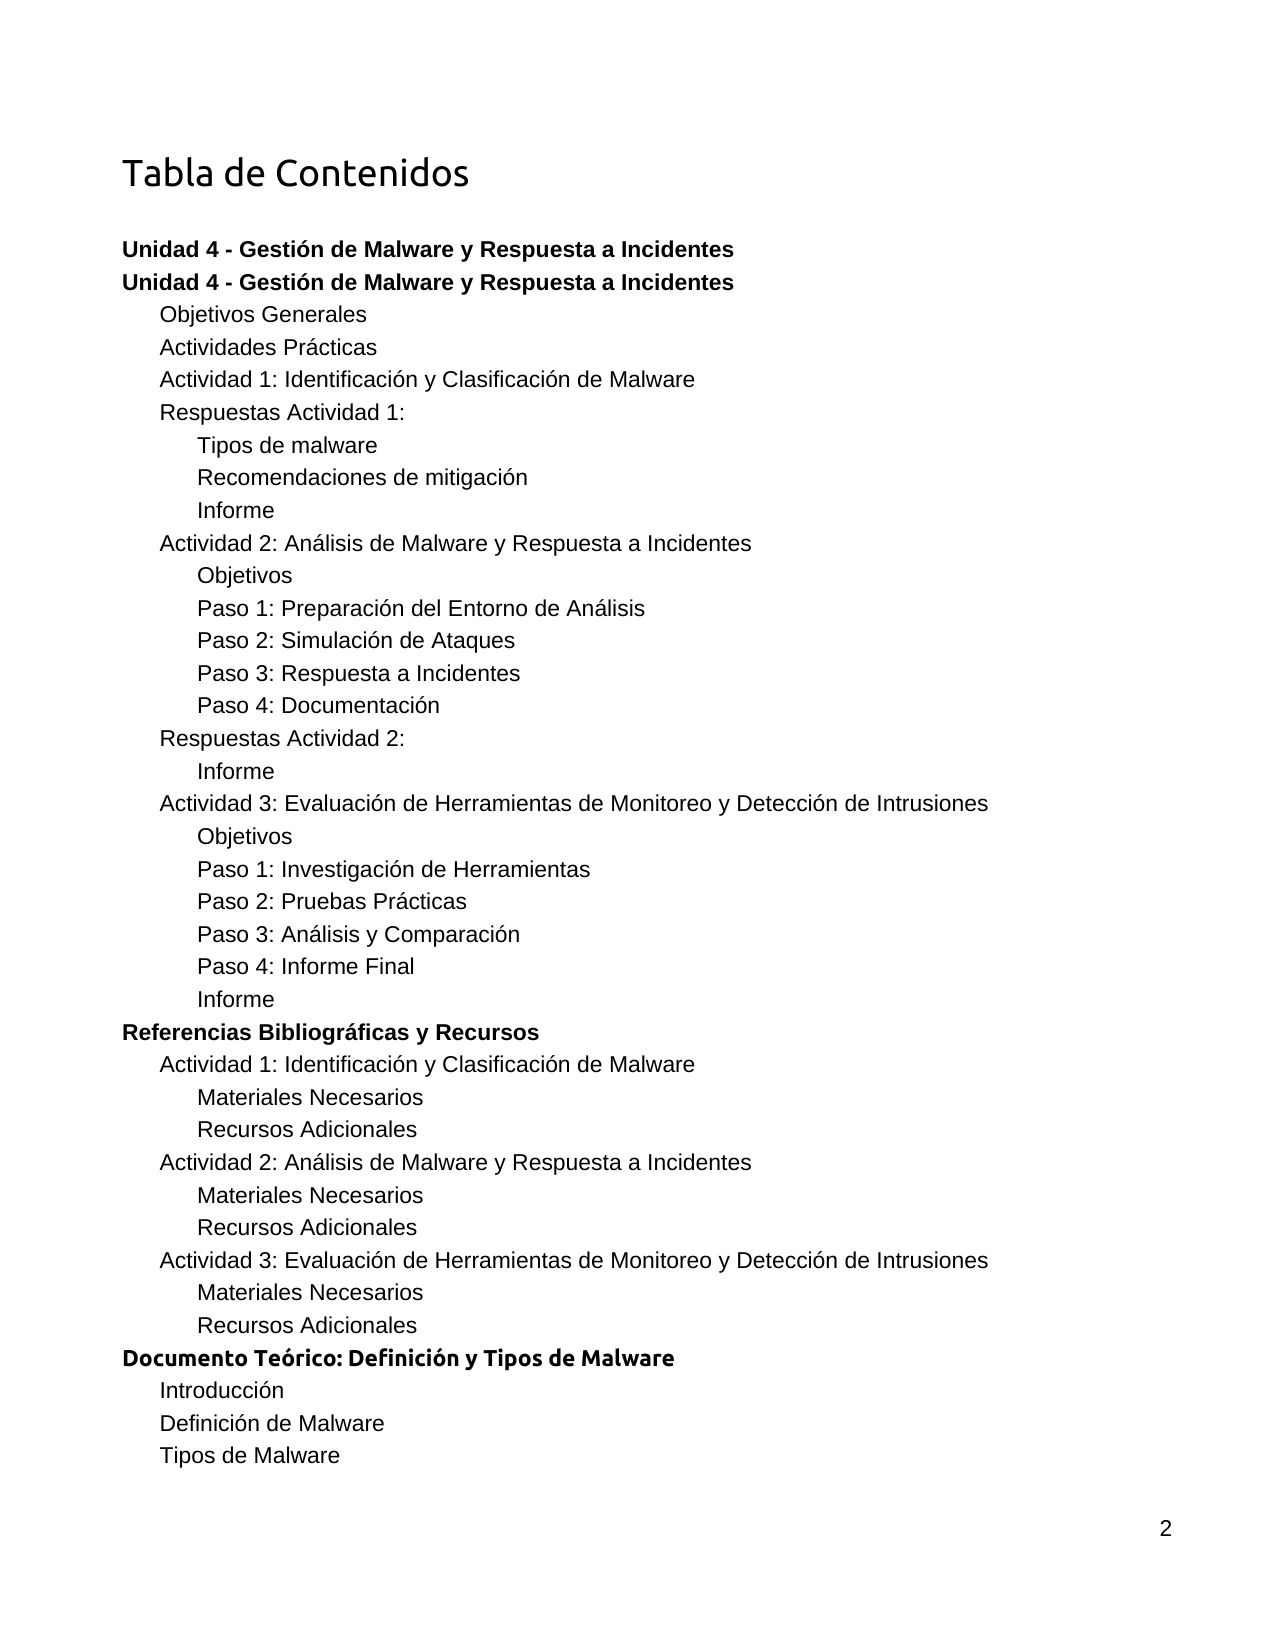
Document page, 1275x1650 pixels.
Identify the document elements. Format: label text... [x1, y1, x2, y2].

text Tabla de Contenidos [122, 150, 1172, 193]
